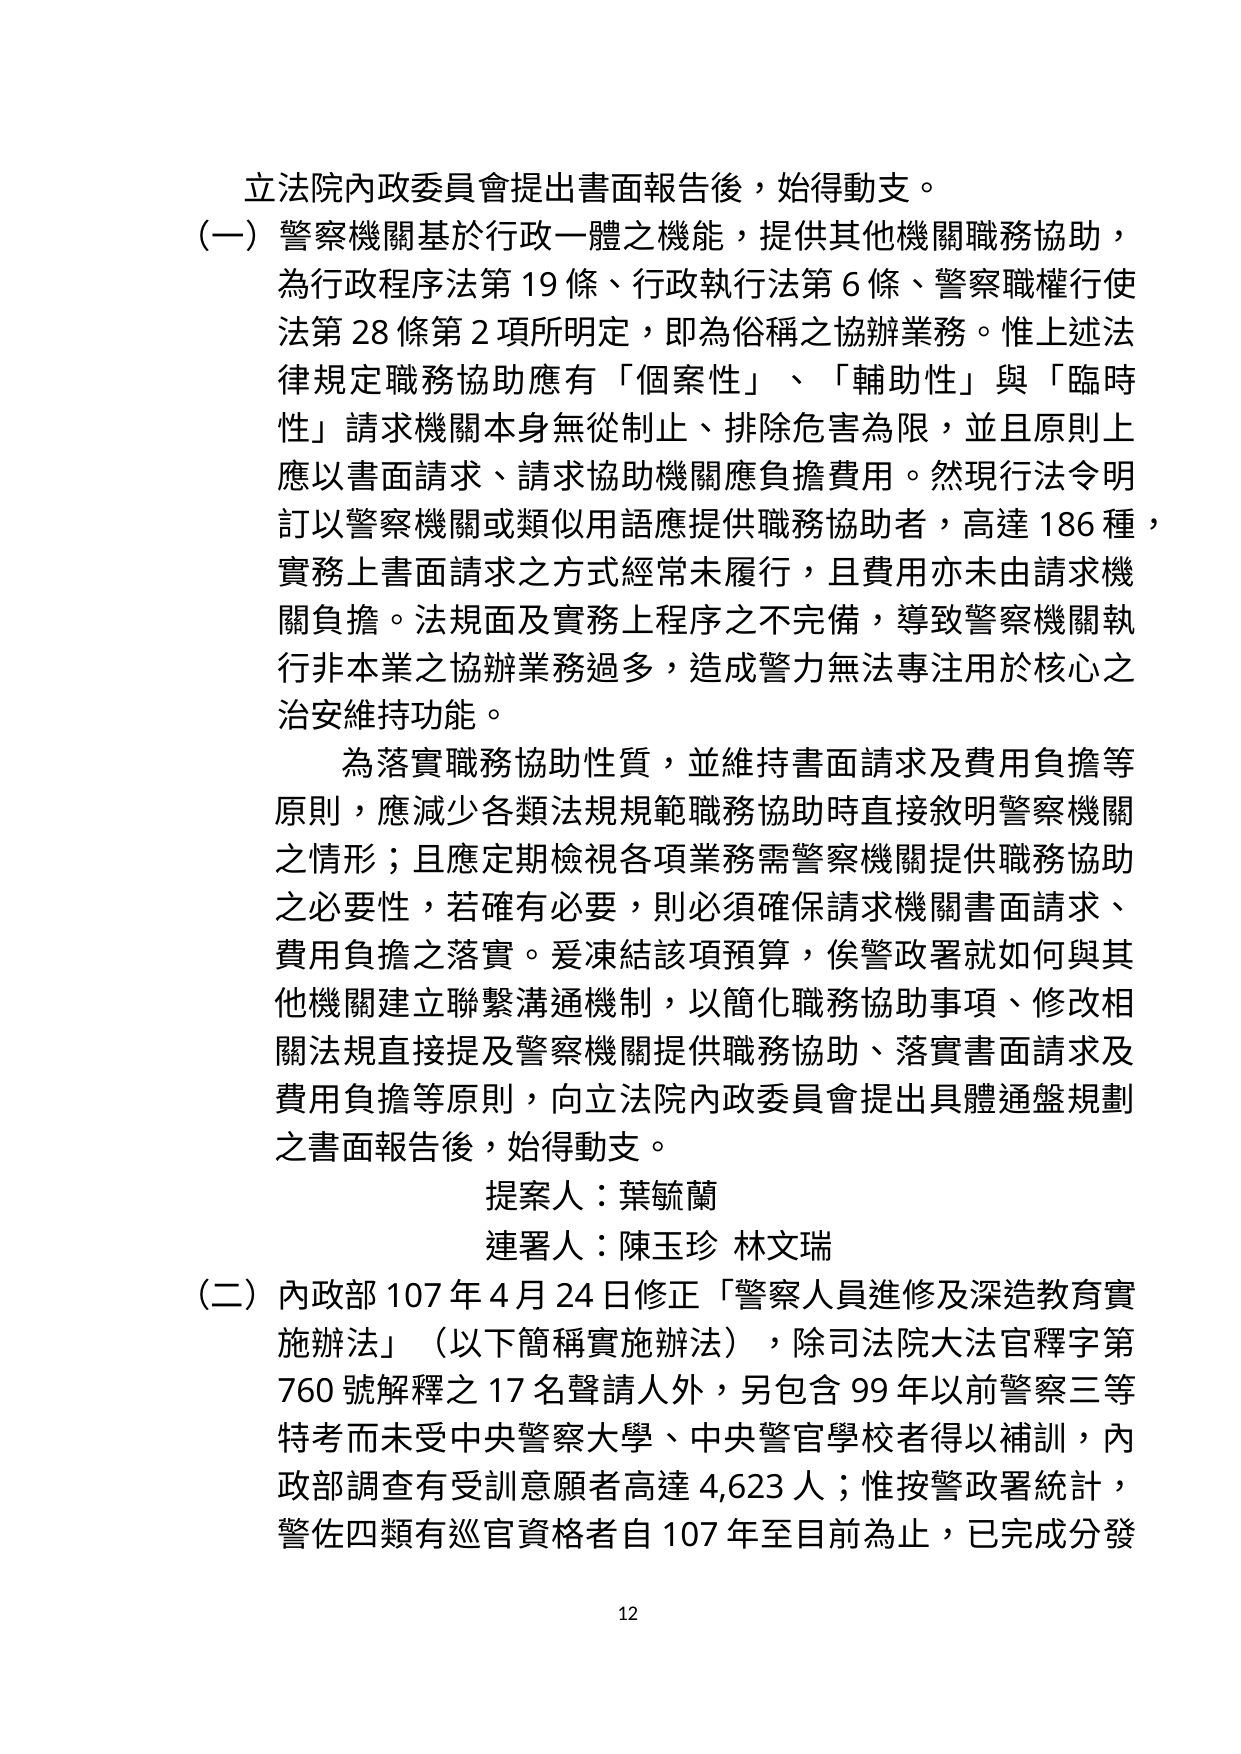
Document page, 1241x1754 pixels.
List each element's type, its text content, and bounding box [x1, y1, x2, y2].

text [177, 162, 1137, 210]
text 連署人：陳玉珍 林文瑞 [118, 1219, 1138, 1269]
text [177, 1269, 1137, 1556]
text 為落實職務協助性質，並維持書面請求及費用負擔等原則，應減少各類法規規範職務協助時直接敘明警察機關之情形；且應定期檢視各項業務需警察機關提供職務協助之必要性，若確有必要，則必須確保請求機關書面請求、費用負擔之落實。爰凍結該項預算，俟警政署就如何與其他機關建立聯繫溝通機制，以簡化職務協助事項、修改相關法規直接提及警察機關提供職務協助、落實書面請求及費用負擔等原則，向立法院內政委員會提出具體通盤規劃之書面報告後，始得動支。 [274, 737, 1137, 1169]
text 提案人：葉毓蘭 [118, 1169, 1138, 1219]
text （一）警察機關基於行政一體之機能，提供其他機關職務協助，為行政程序法第19條、行政執行法第6條、警察職權行使法第28條第2項所明定，即為俗稱之協辦業務。惟上述法律規定職務協助應有「個案性」、「輔助性」與「臨時性」請求機關本身無從制止、排除危害為限，並且原則上應以書面請求、請求協助機關應負擔費用。然現行法令明訂以警察機關或類似用語應提供職務協助者，高達186種，實務上書面請求之方式經常未履行，且費用亦未由請求機關負擔。法規面及實務上程序之不完備，導致警察機關執行非本業之協辦業務過多，造成警力無法專注用於核心之治安維持功能。 [177, 210, 1137, 737]
